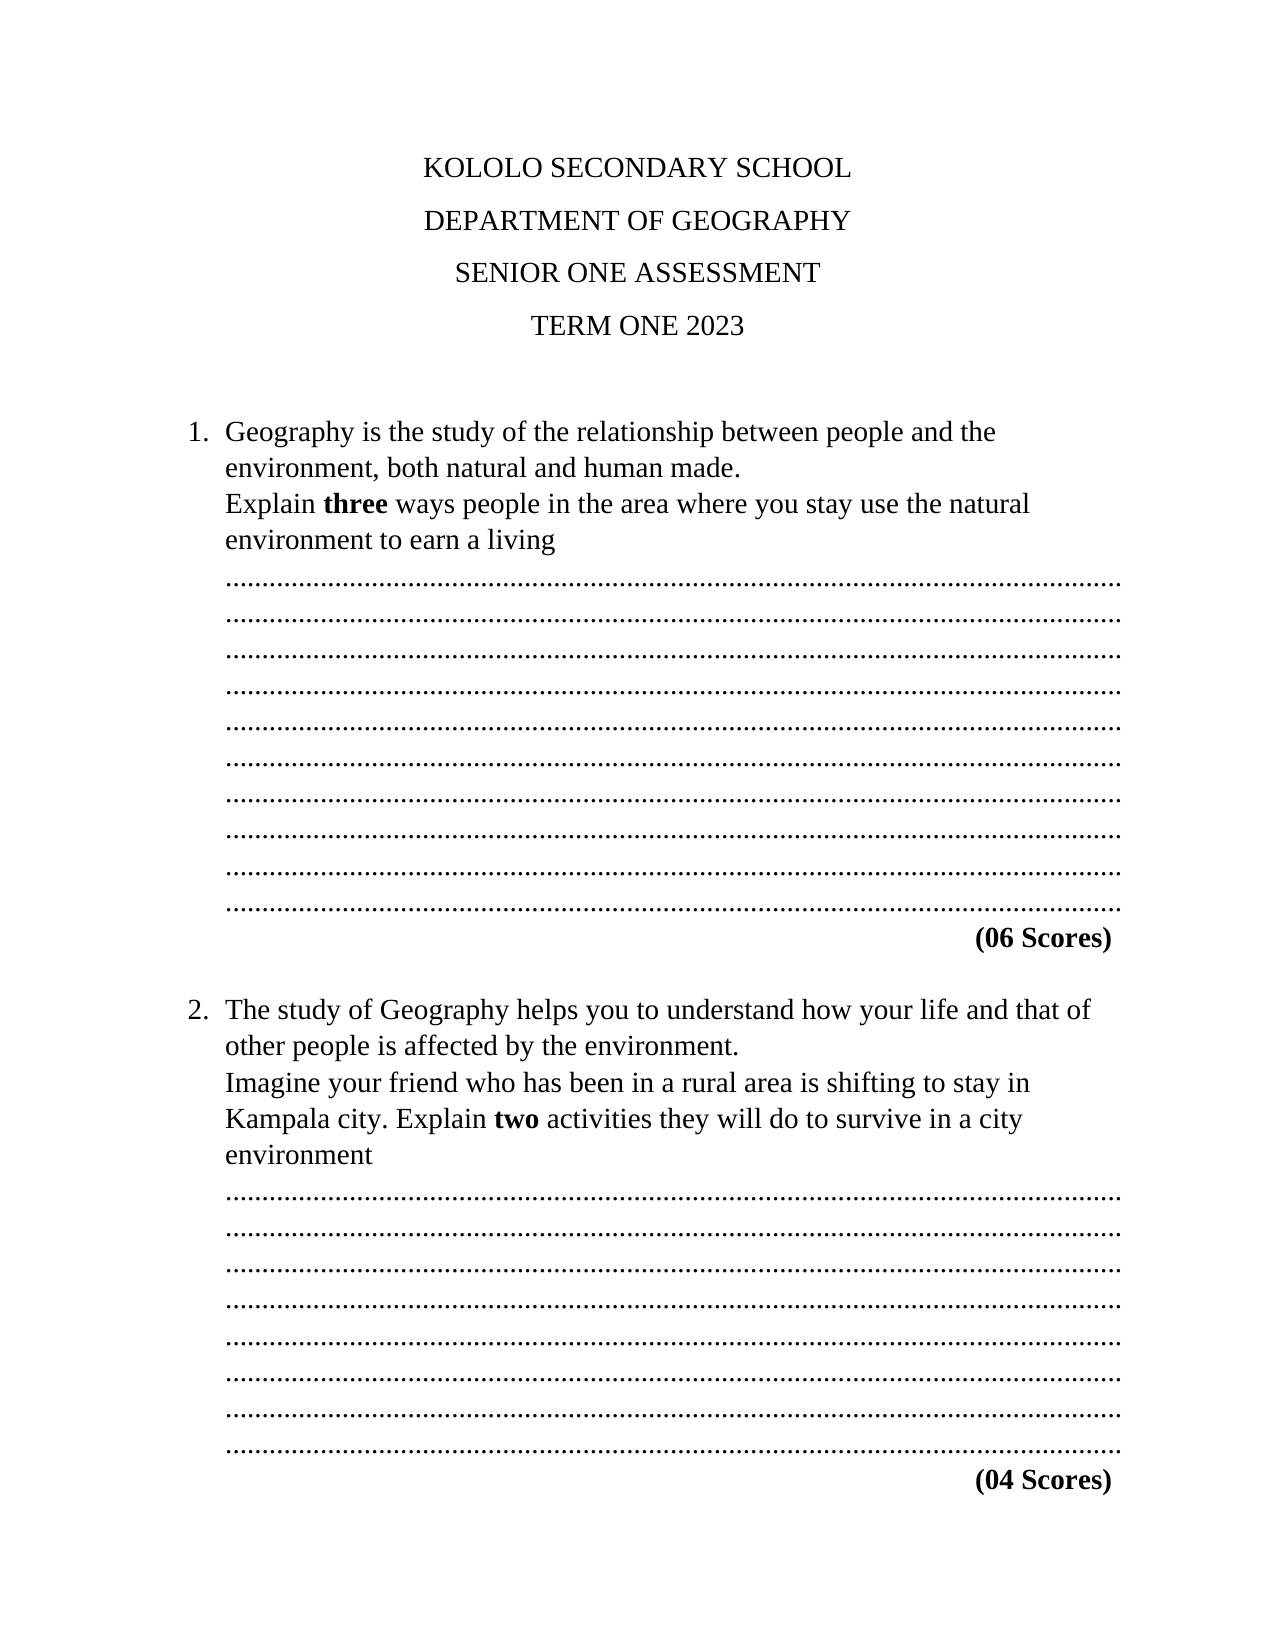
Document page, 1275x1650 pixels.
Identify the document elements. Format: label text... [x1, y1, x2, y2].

list Explain three ways people in the area where you stay use the natural environment to earn a living [225, 486, 1125, 556]
text KOLOLO SECONDARY SCHOOL [150, 150, 1125, 183]
text TERM ONE 2023 [150, 308, 1125, 342]
list The study of Geography helps you to understand how your life and that of other people is affected by the environment. [187, 992, 1125, 1062]
list .............................................................................................................................................................................................................................................................................................................................................................................................................................................................................................................................................................................................................................................................................................................................................................................................................................................................................................................................................................................................................................................................................................................................................................................................................................................................................. [225, 559, 1125, 917]
list ........................................................................................................................................................................................................................................................................................................................................................................................................................................................................................................................................................................................................................................................................................................................................................................................................................................................................................................................................................................................................................ [225, 1173, 1125, 1460]
list (04 Scores) [225, 1462, 1125, 1496]
list (06 Scores) [225, 920, 1125, 990]
text SENIOR ONE ASSESSMENT [150, 256, 1125, 289]
list Imagine your friend who has been in a rural area is shifting to stay in Kampala city. Explain two activities they will do to survive in a city environment [225, 1065, 1125, 1171]
text DEPARTMENT OF GEOGRAPHY [150, 203, 1125, 236]
list Geography is the study of the relationship between people and the environment, both natural and human made. [187, 414, 1125, 484]
